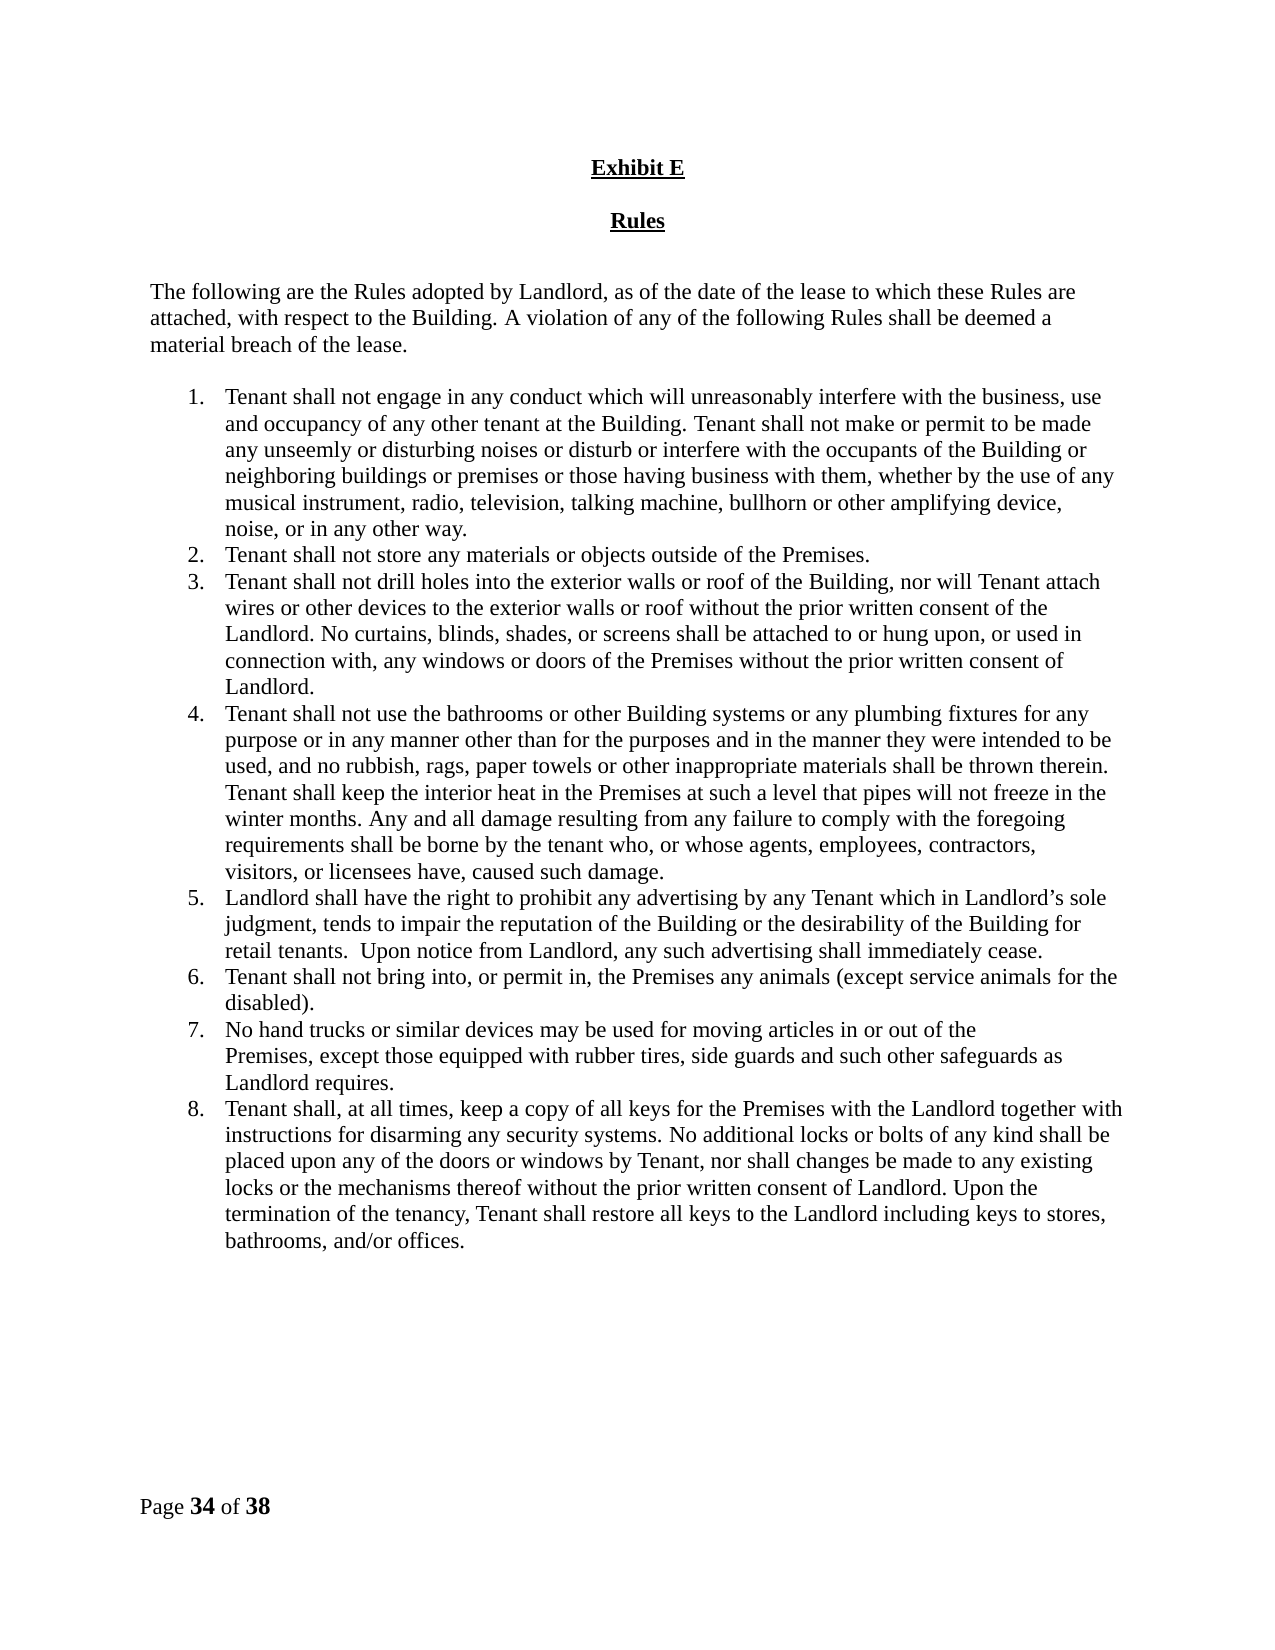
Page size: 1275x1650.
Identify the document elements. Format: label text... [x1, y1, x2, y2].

list No hand trucks or similar devices may be used for moving articles in or out of the Premises, except those equipped with rubber tires, side guards and such other safeguards as Landlord requires. [187, 1016, 1070, 1095]
list Tenant shall not drill holes into the exterior walls or roof of the Building, nor will Tenant attach wires or other devices to the exterior walls or roof without the prior written consent of the Landlord. No curtains, blinds, shades, or screens shall be attached to or hung upon, or used in connection with, any windows or doors of the Premises without the prior written consent of Landlord. [187, 568, 1103, 699]
list Tenant shall not engage in any conduct which will unreasonably interfere with the business, use and occupancy of any other tenant at the Building. Tenant shall not make or permit to be made any unseemly or disturbing noises or disturb or interfere with the occupants of the Building or neighboring buildings or premises or those having business with them, whether by the use of any musical instrument, radio, television, talking machine, bullhorn or other amplifying device, noise, or in any other way. [187, 383, 1121, 541]
list Tenant shall not use the bathrooms or other Building systems or any plumbing fixtures for any purpose or in any manner other than for the purposes and in the manner they were intended to be used, and no rubbish, rags, paper towels or other inappropriate materials shall be thrown therein. Tenant shall keep the interior heat in the Premises at such a level that pipes will not freeze in the winter months. Any and all damage resulting from any failure to comply with the foregoing requirements shall be borne by the tenant who, or whose agents, employees, contractors, visitors, or licensees have, caused such damage. [187, 699, 1114, 884]
list Landlord shall have the right to prohibit any advertising by any Tenant which in Landlord’s sole judgment, tends to impair the reputation of the Building or the desirability of the Building for retail tenants. Upon notice from Landlord, any such advertising shall immediately cease. [187, 884, 1109, 963]
subtitle Exhibit E [436, 154, 839, 180]
list Tenant shall, at all times, keep a copy of all keys for the Premises with the Landlord together with instructions for disarming any security systems. No additional locks or bolts of any kind shall be placed upon any of the doors or windows by Tenant, nor shall changes be made to any existing locks or the mechanisms thereof without the prior written consent of Landlord. Upon the termination of the tenancy, Tenant shall restore all keys to the Landlord including keys to stores, bathrooms, and/or offices. [187, 1095, 1123, 1253]
text Rules [302, 207, 973, 233]
list Tenant shall not bring into, or permit in, the Premises any animals (except service animals for the disabled). [187, 963, 1118, 1016]
text The following are the Rules adopted by Landlord, as of the date of the lease to which these Rules are attached, with respect to the Building. A violation of any of the following Rules shall be deemed a material breach of the lease. [150, 278, 1121, 357]
list Tenant shall not store any materials or objects outside of the Premises. [187, 541, 1137, 568]
